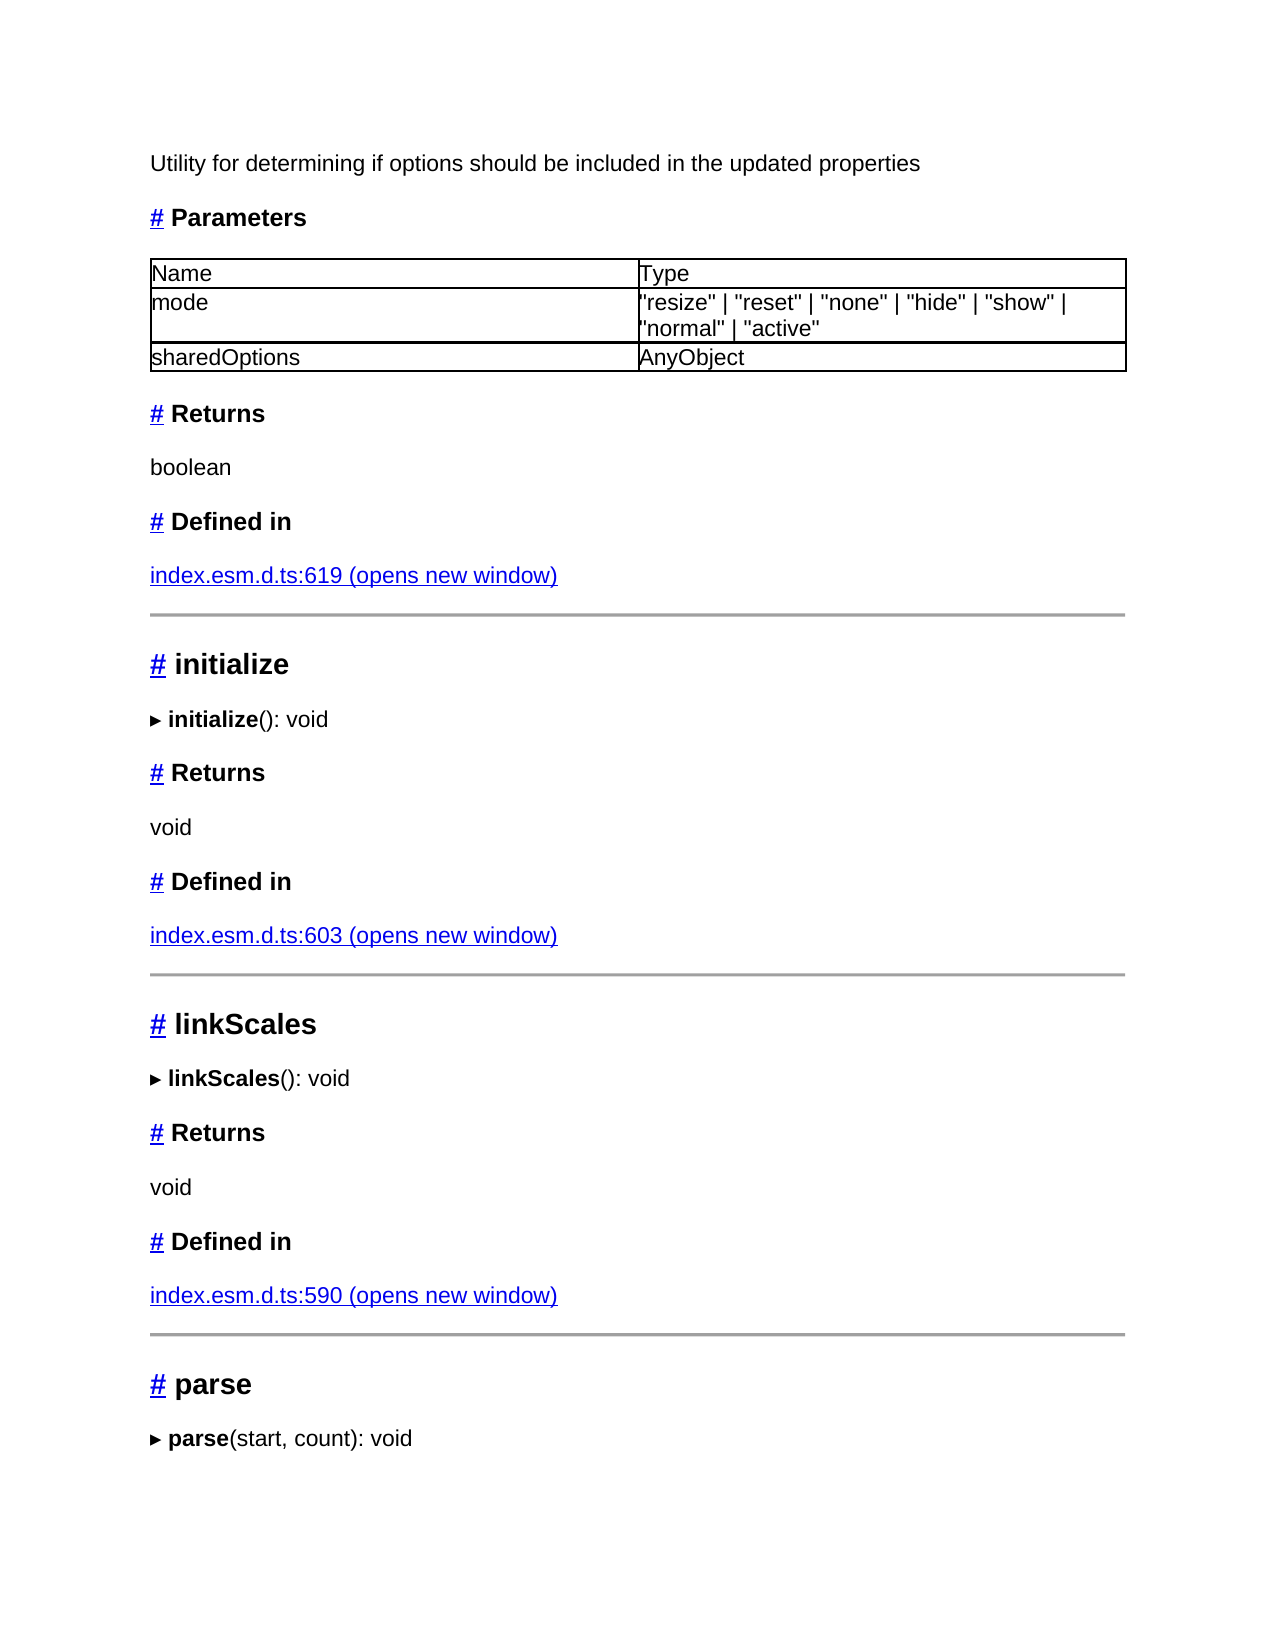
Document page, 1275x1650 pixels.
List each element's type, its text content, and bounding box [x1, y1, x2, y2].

text Utility for determining if options should be included in the updated properties [150, 150, 1125, 176]
text boolean [150, 454, 1125, 480]
table_cell "resize" | "reset" | "none" | "hide" | "show" | "normal" | "active" [640, 289, 1125, 341]
subtitle # Defined in [150, 507, 1125, 536]
text ▸ parse(start, count): void [150, 1425, 1125, 1452]
text void [150, 814, 1125, 840]
text index.esm.d.ts:603 (opens new window) [150, 922, 1125, 948]
subtitle # Returns [150, 1118, 1125, 1147]
text void [150, 1174, 1125, 1200]
text index.esm.d.ts:590 (opens new window) [150, 1282, 1125, 1308]
text index.esm.d.ts:619 (opens new window) [150, 562, 1125, 588]
subtitle # Defined in [150, 867, 1125, 895]
subtitle # Defined in [150, 1227, 1125, 1255]
subtitle # parse [150, 1337, 1125, 1400]
table_header Name [152, 260, 638, 287]
table_cell AnyObject [640, 344, 1125, 370]
subtitle # Parameters [150, 203, 1125, 232]
table_header Type [640, 260, 1125, 287]
subtitle # initialize [150, 617, 1125, 681]
subtitle # Returns [150, 398, 1125, 427]
table_cell mode [152, 289, 638, 341]
table_cell sharedOptions [152, 344, 638, 370]
text ▸ linkScales(): void [150, 1065, 1125, 1092]
text ▸ initialize(): void [150, 706, 1125, 732]
subtitle # Returns [150, 758, 1125, 787]
subtitle # linkScales [150, 977, 1125, 1040]
